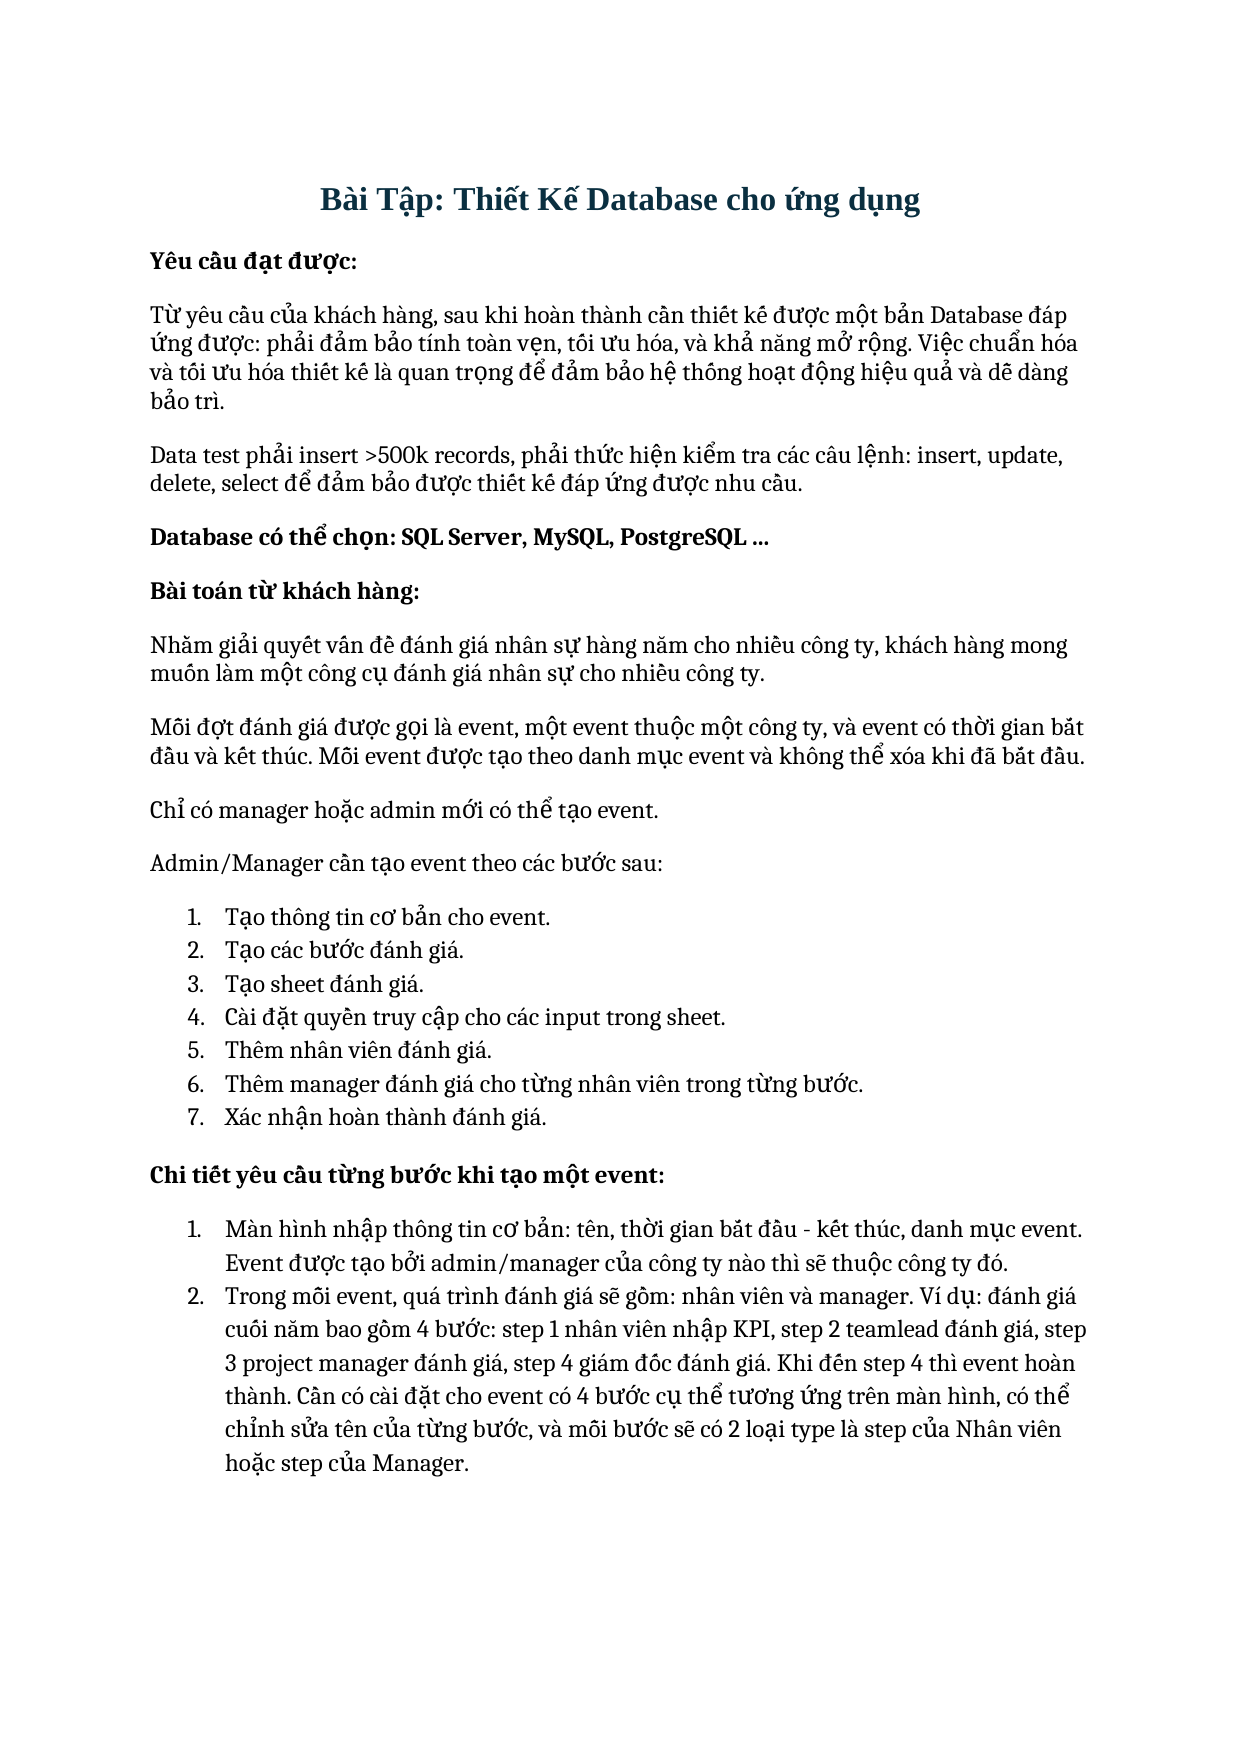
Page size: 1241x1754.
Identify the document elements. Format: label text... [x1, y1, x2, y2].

text Nhằm giải quyết vấn đề đánh giá nhân sự hàng năm cho nhiều công ty, khách hàng mong muốn làm một công cụ đánh giá nhân sự cho nhiều công ty. [150, 631, 1090, 688]
text Admin/Manager cần tạo event theo các bước sau: [150, 849, 1090, 878]
text Yêu cầu đạt được: [150, 247, 1090, 276]
list Thêm manager đánh giá cho từng nhân viên trong từng bước. [187, 1070, 1090, 1098]
list Thêm nhân viên đánh giá. [187, 1036, 1090, 1065]
list Tạo sheet đánh giá. [187, 970, 1090, 998]
list Xác nhận hoàn thành đánh giá. [187, 1103, 1090, 1132]
text Từ yêu cầu của khách hàng, sau khi hoàn thành cần thiết kế được một bản Database đáp ứng được: phải đảm bảo tính toàn vẹn, tối ưu hóa, và khả năng mở rộng. Việc chuẩn hóa và tối ưu hóa thiết kế là quan trọng để đảm bảo hệ thống hoạt động hiệu quả và dễ dàng bảo trì. [150, 301, 1090, 416]
text Chi tiết yêu cầu từng bước khi tạo một event: [150, 1161, 1090, 1190]
subtitle Bài Tập: Thiết Kế Database cho ứng dụng [150, 179, 1090, 218]
list Tạo các bước đánh giá. [187, 936, 1090, 965]
list Cài đặt quyền truy cập cho các input trong sheet. [187, 1003, 1090, 1032]
text Mỗi đợt đánh giá được gọi là event, một event thuộc một công ty, và event có thời gian bắt đầu và kết thúc. Mỗi event được tạo theo danh mục event và không thể xóa khi đã bắt đầu. [150, 713, 1090, 771]
list Tạo thông tin cơ bản cho event. [187, 903, 1090, 932]
list Màn hình nhập thông tin cơ bản: tên, thời gian bắt đầu - kết thúc, danh mục event. Event được tạo bởi admin/manager của công ty nào thì sẽ thuộc công ty đó. [187, 1215, 1090, 1277]
text Chỉ có manager hoặc admin mới có thể tạo event. [150, 796, 1090, 824]
list Trong mỗi event, quá trình đánh giá sẽ gồm: nhân viên và manager. Ví dụ: đánh giá cuối năm bao gồm 4 bước: step 1 nhân viên nhập KPI, step 2 teamlead đánh giá, step 3 project manager đánh giá, step 4 giám đốc đánh giá. Khi đến step 4 thì event hoàn thành. Cần có cài đặt cho event có 4 bước cụ thể tương ứng trên màn hình, có thể chỉnh sửa tên của từng bước, và mỗi bước sẽ có 2 loại type là step của Nhân viên hoặc step của Manager. [187, 1282, 1090, 1477]
text Bài toán từ khách hàng: [150, 577, 1090, 606]
text Database có thể chọn: SQL Server, MySQL, PostgreSQL ... [150, 523, 1090, 552]
text Data test phải insert >500k records, phải thức hiện kiểm tra các câu lệnh: insert, update, delete, select để đảm bảo được thiết kế đáp ứng được nhu cầu. [150, 441, 1090, 498]
